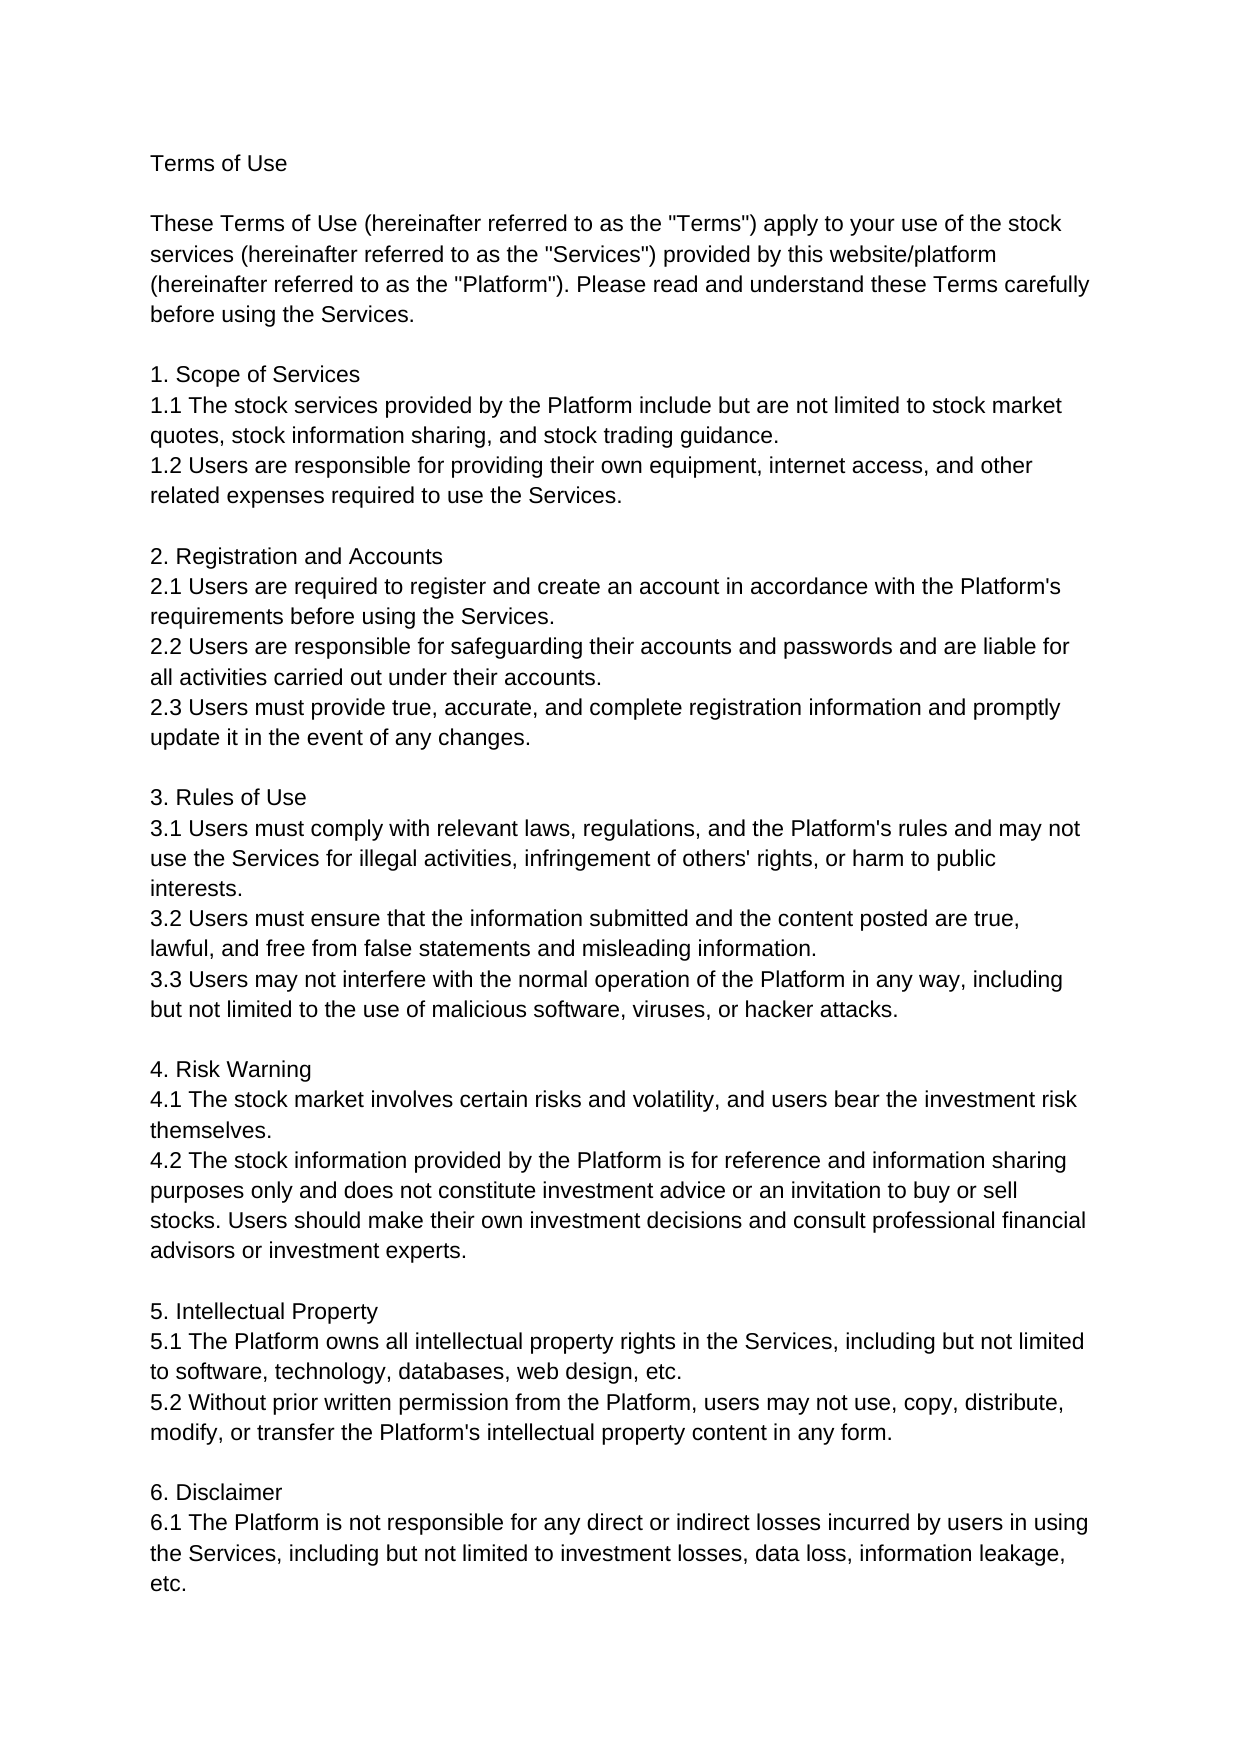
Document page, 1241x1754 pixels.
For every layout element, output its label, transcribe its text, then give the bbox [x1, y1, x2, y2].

text 5.2 Without prior written permission from the Platform, users may not use, copy, distribute, modify, or transfer the Platform's intellectual property content in any form. [150, 1388, 1090, 1445]
text These Terms of Use (hereinafter referred to as the "Terms") apply to your use of the stock services (hereinafter referred to as the "Services") provided by this website/platform (hereinafter referred to as the "Platform"). Please read and understand these Terms carefully before using the Services. [150, 210, 1090, 327]
text 2.1 Users are required to register and create an account in accordance with the Platform's requirements before using the Services. [150, 573, 1090, 629]
text 5. Intellectual Property [150, 1298, 1090, 1324]
text 3.2 Users must ensure that the information submitted and the content posted are true, lawful, and free from false statements and misleading information. [150, 905, 1090, 962]
text 6. Disclaimer [150, 1479, 1090, 1506]
text 2. Registration and Accounts [150, 543, 1090, 569]
text 2.3 Users must provide true, accurate, and complete registration information and promptly update it in the event of any changes. [150, 694, 1090, 750]
text 5.1 The Platform owns all intellectual property rights in the Services, including but not limited to software, technology, databases, web design, etc. [150, 1328, 1090, 1385]
text 1.1 The stock services provided by the Platform include but are not limited to stock market quotes, stock information sharing, and stock trading guidance. [150, 392, 1090, 448]
text 1.2 Users are responsible for providing their own equipment, internet access, and other related expenses required to use the Services. [150, 452, 1090, 509]
text Terms of Use [150, 150, 1090, 176]
text 3.3 Users may not interfere with the normal operation of the Platform in any way, including but not limited to the use of malicious software, viruses, or hacker attacks. [150, 966, 1090, 1022]
text 3.1 Users must comply with relevant laws, regulations, and the Platform's rules and may not use the Services for illegal activities, infringement of others' rights, or harm to public interests. [150, 814, 1090, 901]
text 3. Rules of Use [150, 784, 1090, 811]
text 4.1 The stock market involves certain risks and volatility, and users bear the investment risk themselves. [150, 1086, 1090, 1143]
text 4. Risk Warning [150, 1056, 1090, 1083]
text 4.2 The stock information provided by the Platform is for reference and information sharing purposes only and does not constitute investment advice or an invitation to buy or sell stocks. Users should make their own investment decisions and consult professional financial advisors or investment experts. [150, 1147, 1090, 1264]
text 1. Scope of Services [150, 361, 1090, 388]
text 2.2 Users are responsible for safeguarding their accounts and passwords and are liable for all activities carried out under their accounts. [150, 633, 1090, 690]
text 6.1 The Platform is not responsible for any direct or indirect losses incurred by users in using the Services, including but not limited to investment losses, data loss, information leakage, etc. [150, 1509, 1090, 1596]
